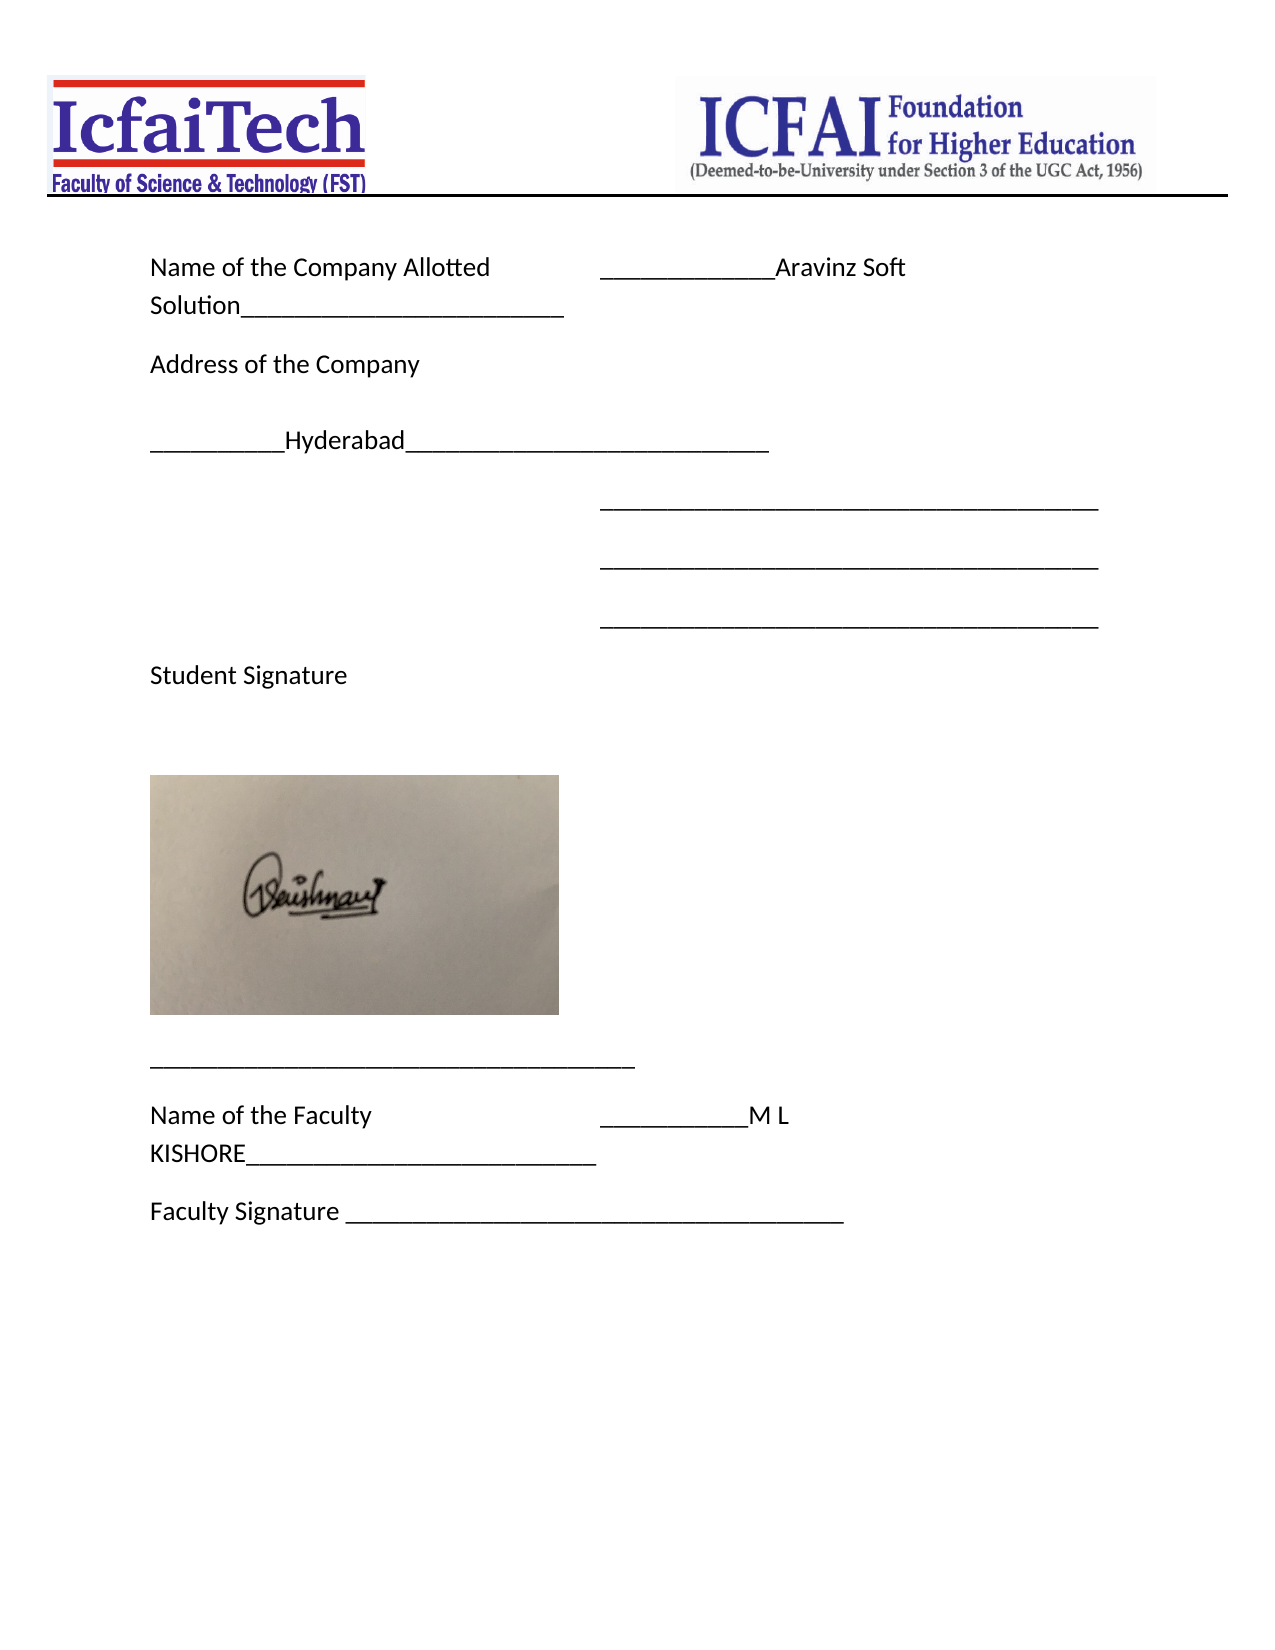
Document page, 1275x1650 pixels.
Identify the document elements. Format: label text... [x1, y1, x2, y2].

text _____________________________________ [150, 482, 1125, 515]
picture [675, 76, 1157, 193]
text ____________________________________ [150, 1039, 1125, 1072]
text _____________________________________ [150, 540, 1125, 573]
picture [46, 75, 366, 193]
text _____________________________________ [150, 599, 1125, 632]
text Name of the Company Allotted _____________Aravinz Soft Solution________________________ [150, 250, 1125, 321]
text Faculty Signature _____________________________________ [150, 1194, 1125, 1228]
text Student Signature [150, 658, 1125, 691]
picture [150, 775, 559, 1015]
text Name of the Faculty ___________M L KISHORE__________________________ [150, 1098, 1125, 1169]
text Address of the Company __________Hyderabad___________________________ [150, 347, 1125, 456]
